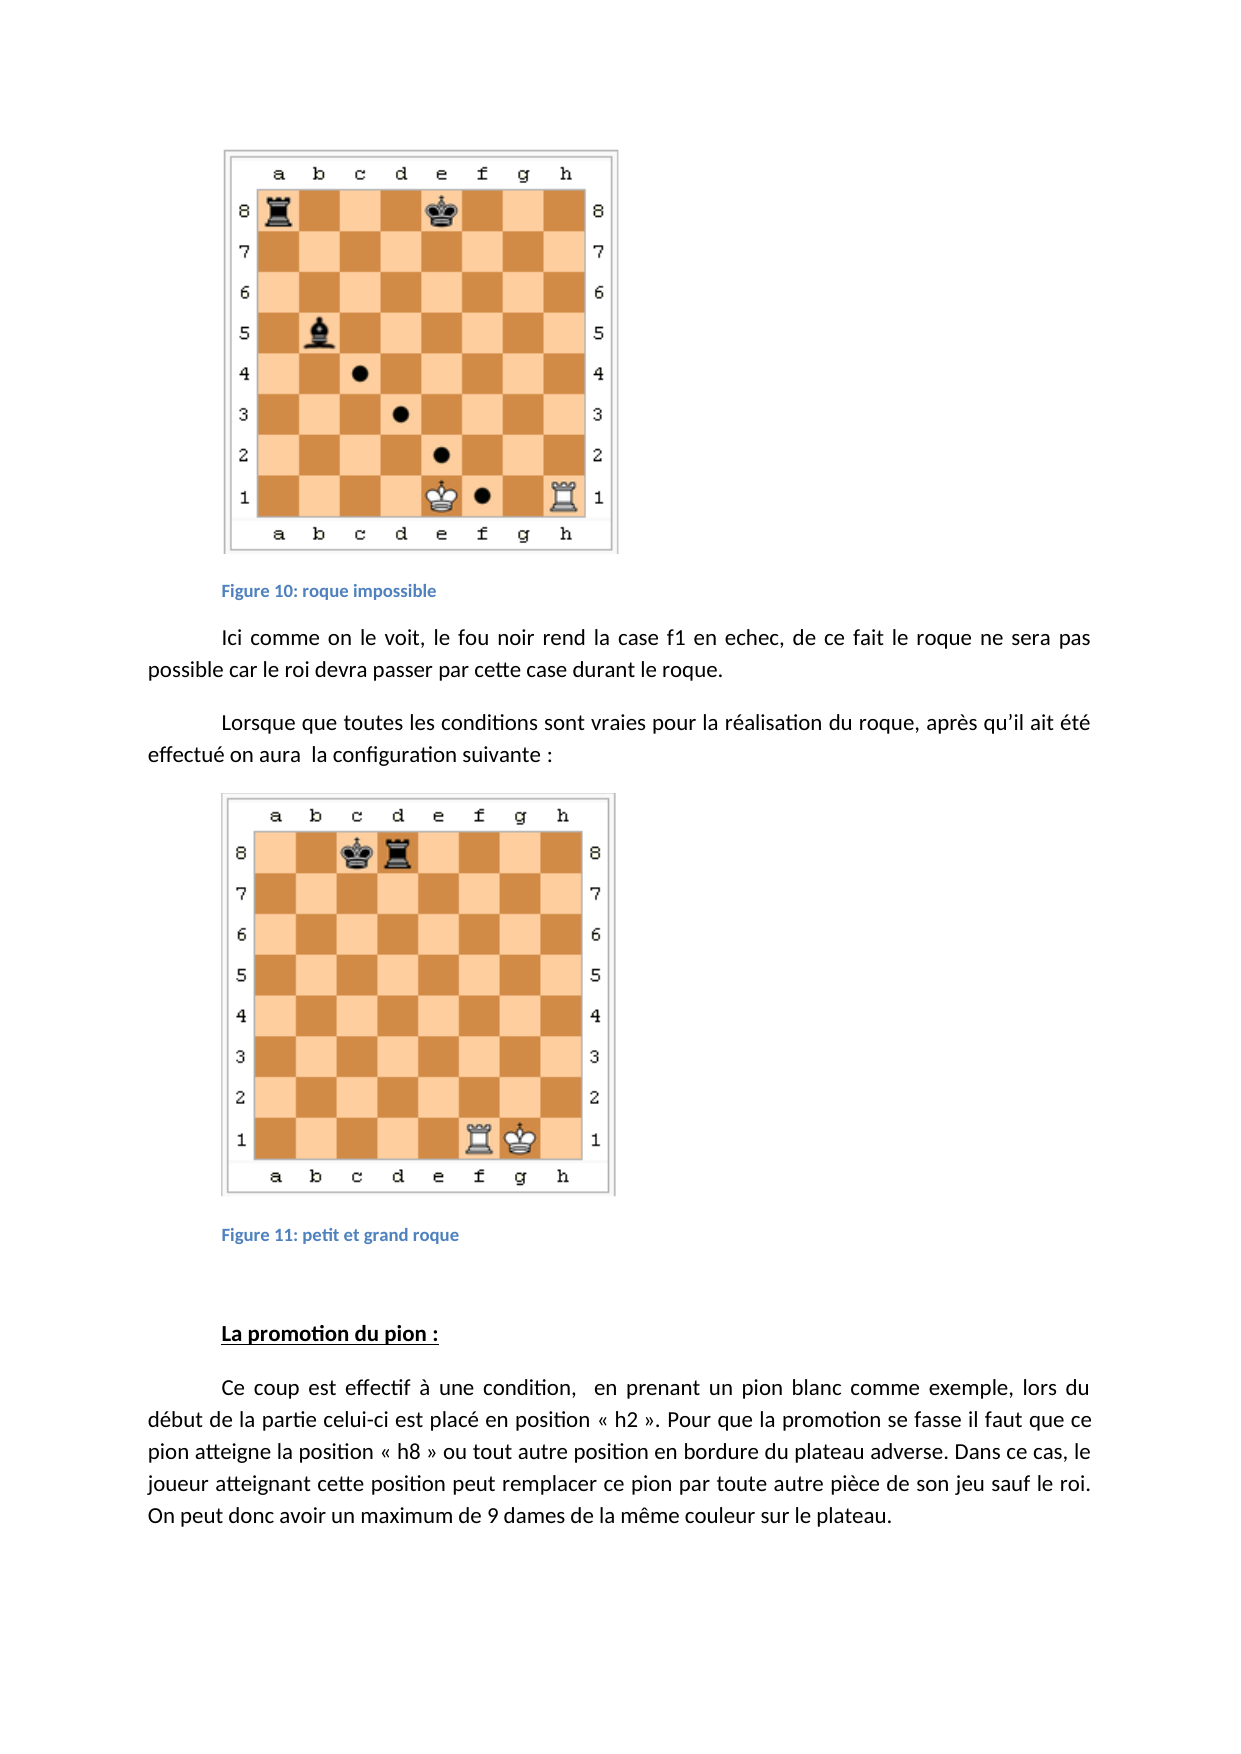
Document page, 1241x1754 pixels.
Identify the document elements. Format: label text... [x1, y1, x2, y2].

text Ce coup est effectif à une condition, en prenant un pion blanc comme exemple, lors du début de la partie celui-ci est placé en position « h2 ». Pour que la promotion se fasse il faut que ce pion atteigne la position « h8 » ou tout autre position en bordure du plateau adverse. Dans ce cas, le joueur atteignant cette position peut remplacer ce pion par toute autre pièce de son jeu sauf le roi. On peut donc avoir un maximum de 9 dames de la même couleur sur le plateau. [148, 1373, 1093, 1529]
picture [221, 793, 619, 1198]
text La promotion du pion : [148, 1319, 1093, 1348]
picture [221, 147, 619, 554]
text Ici comme on le voit, le fou noir rend la case f1 en echec, de ce fait le roque ne sera pas possible car le roi devra passer par cette case durant le roque. [148, 623, 1093, 683]
text Figure 11: petit et grand roque [148, 1223, 1093, 1246]
text Figure 10: roque impossible [148, 579, 1093, 602]
text Lorsque que toutes les conditions sont vraies pour la réalisation du roque, après qu’il ait été effectué on aura la configuration suivante : [148, 708, 1093, 768]
